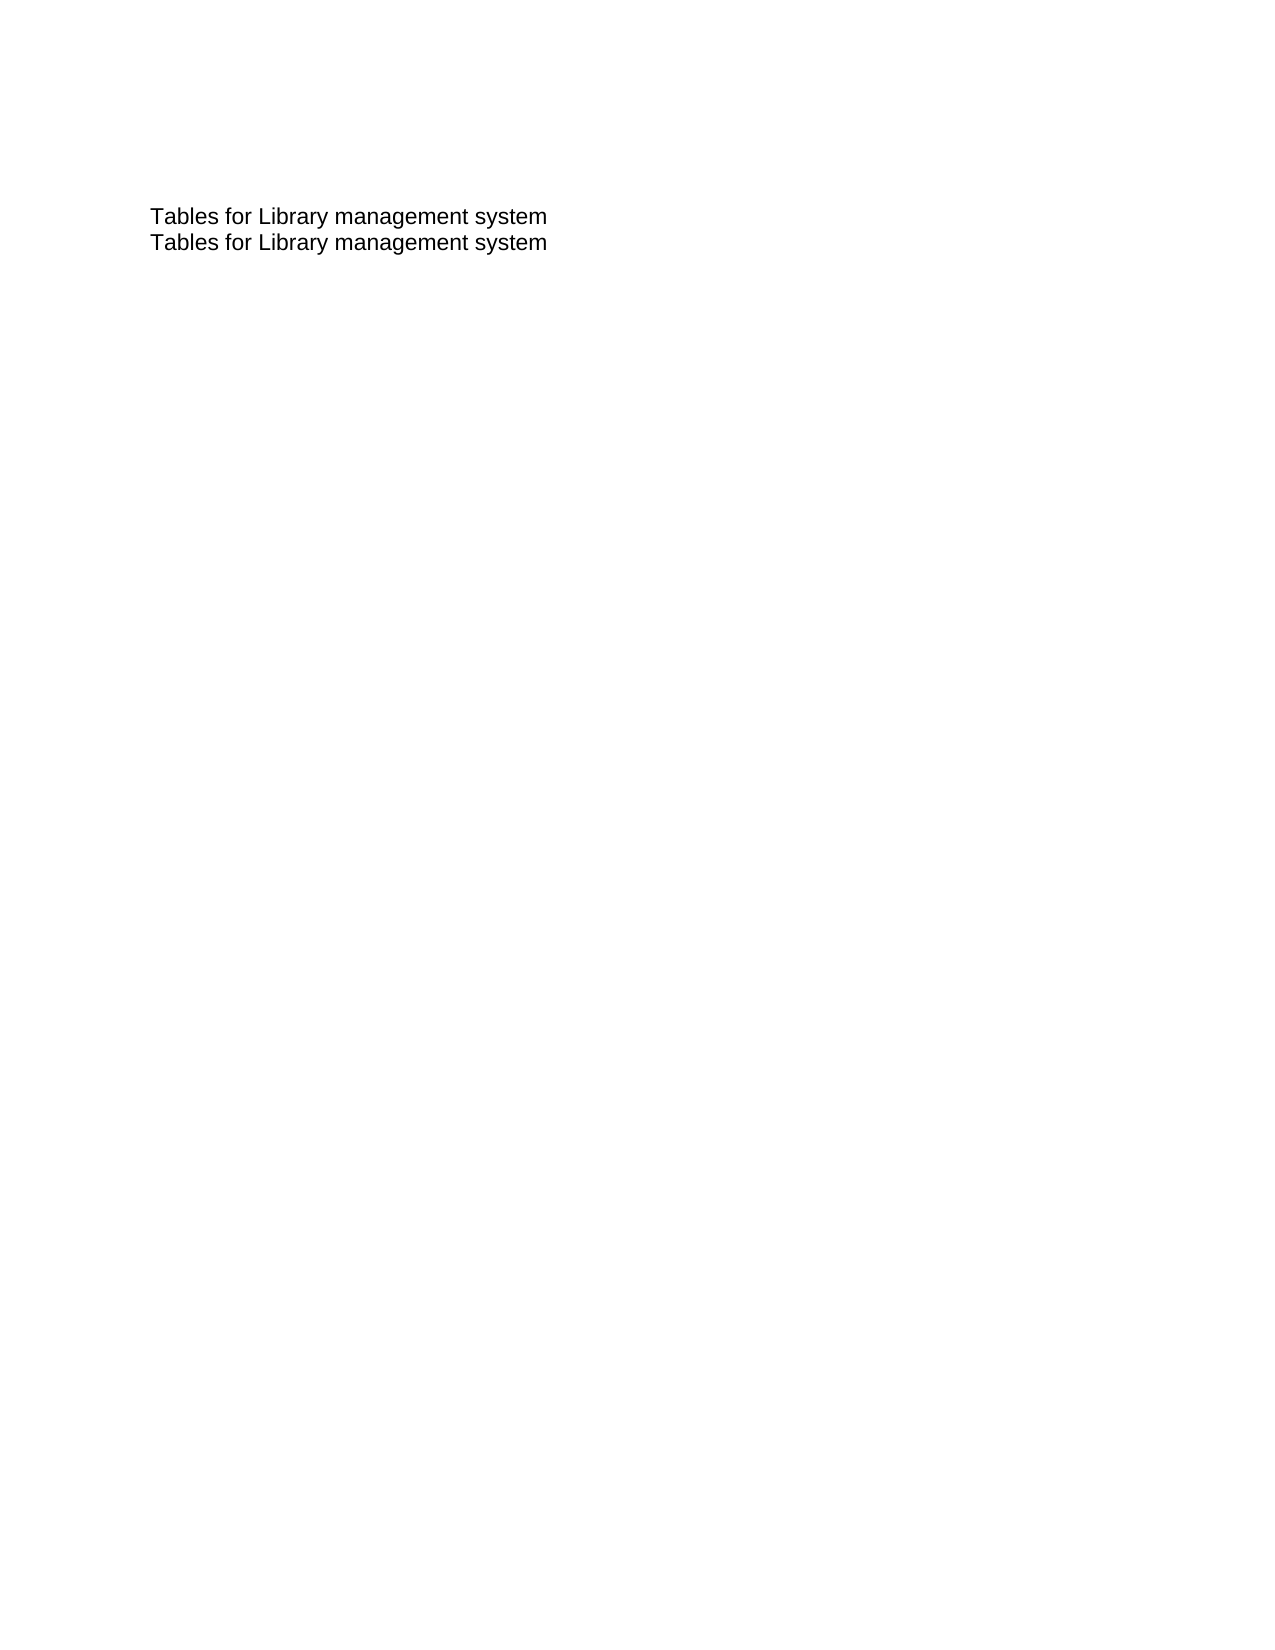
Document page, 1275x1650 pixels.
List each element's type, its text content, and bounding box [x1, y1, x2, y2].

text Tables for Library management system [150, 229, 1125, 255]
text Tables for Library management system [150, 203, 1125, 229]
